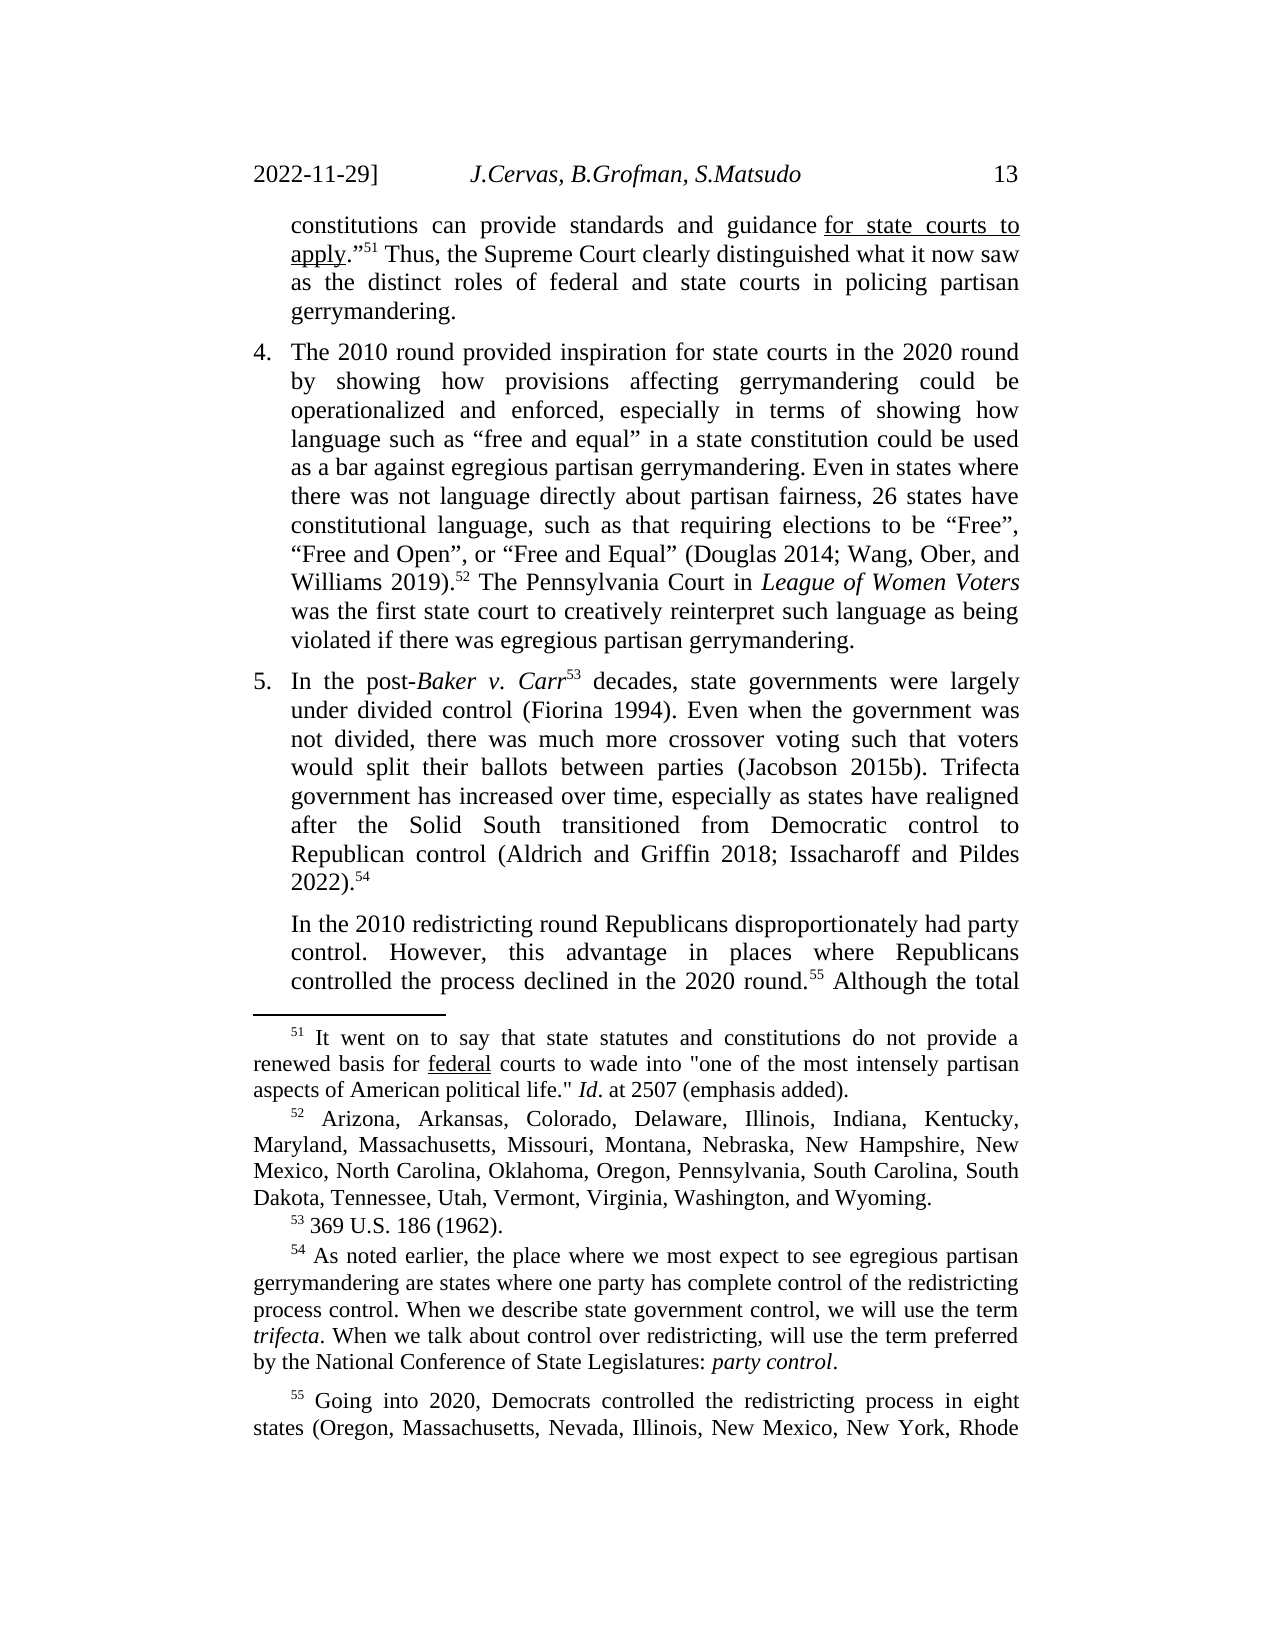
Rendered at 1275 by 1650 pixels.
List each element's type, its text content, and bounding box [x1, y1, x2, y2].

list In the post-Baker v. Carr decades, state governments were largely under divided control (Fiorina 1994). Even when the government was not divided, there was much more crossover voting such that voters would split their ballots between parties (Jacobson 2015b). Trifecta government has increased over time, especially as states have realigned after the Solid South transitioned from Democratic control to Republican control (Aldrich and Griffin 2018; Issacharoff and Pildes 2022). [253, 666, 1020, 896]
list The 2010 round provided inspiration for state courts in the 2020 round by showing how provisions affecting gerrymandering could be operationalized and enforced, especially in terms of showing how language such as “free and equal” in a state constitution could be used as a bar against egregious partisan gerrymandering. Even in states where there was not language directly about partisan fairness, 26 states have constitutional language, such as that requiring elections to be “Free”, “Free and Open”, or “Free and Equal” (Douglas 2014; Wang, Ober, and Williams 2019). The Pennsylvania Court in League of Women Voters was the first state court to creatively reinterpret such language as being violated if there was egregious partisan gerrymandering. [253, 337, 1020, 654]
list In the 2010 redistricting round Republicans disproportionately had party control. However, this advantage in places where Republicans controlled the process declined in the 2020 round. Although the total number of states where the process was controlled by a single party actually increased, and Republicans controlled the process in one additional state and the Democrats in two additional states, the advantage that Republicans had in 2010 (162 district advantage) was significantly reduced in 2020 (108 district advantage). See Table 1 and Table 2 below for more detail. [291, 909, 1020, 995]
list The U.S. Supreme Court in Rucho gave direct encouragement for state courts to assume the burden of policing partisan gerrymandering. While the Court asserted that the federal judiciary was not the venue to adjudicate the harms caused by partisan gerrymandering, it also claimed that it was not tossing “complaints about districting to echo into a void.” According to the court majority, among the options left available to police bad behavior are “state amendments and legislation placing power to draw electoral districts in the hands of independent commissions, mandating particular districting criteria for their mapmakers, or prohibiting drawing district lines for partisan advantage.” The Court also noted that Congress can use the Election Clause to reform the redistricting process. What is of direct relevance to the 2020 role of state courts in policing partisan gerrymandering is this language in Rucho: “Provisions in state statutes and state constitutions can provide standards and guidance for state courts to apply.” Thus, the Supreme Court clearly distinguished what it now saw as the distinct roles of federal and state courts in policing partisan gerrymandering. [253, 210, 1020, 325]
